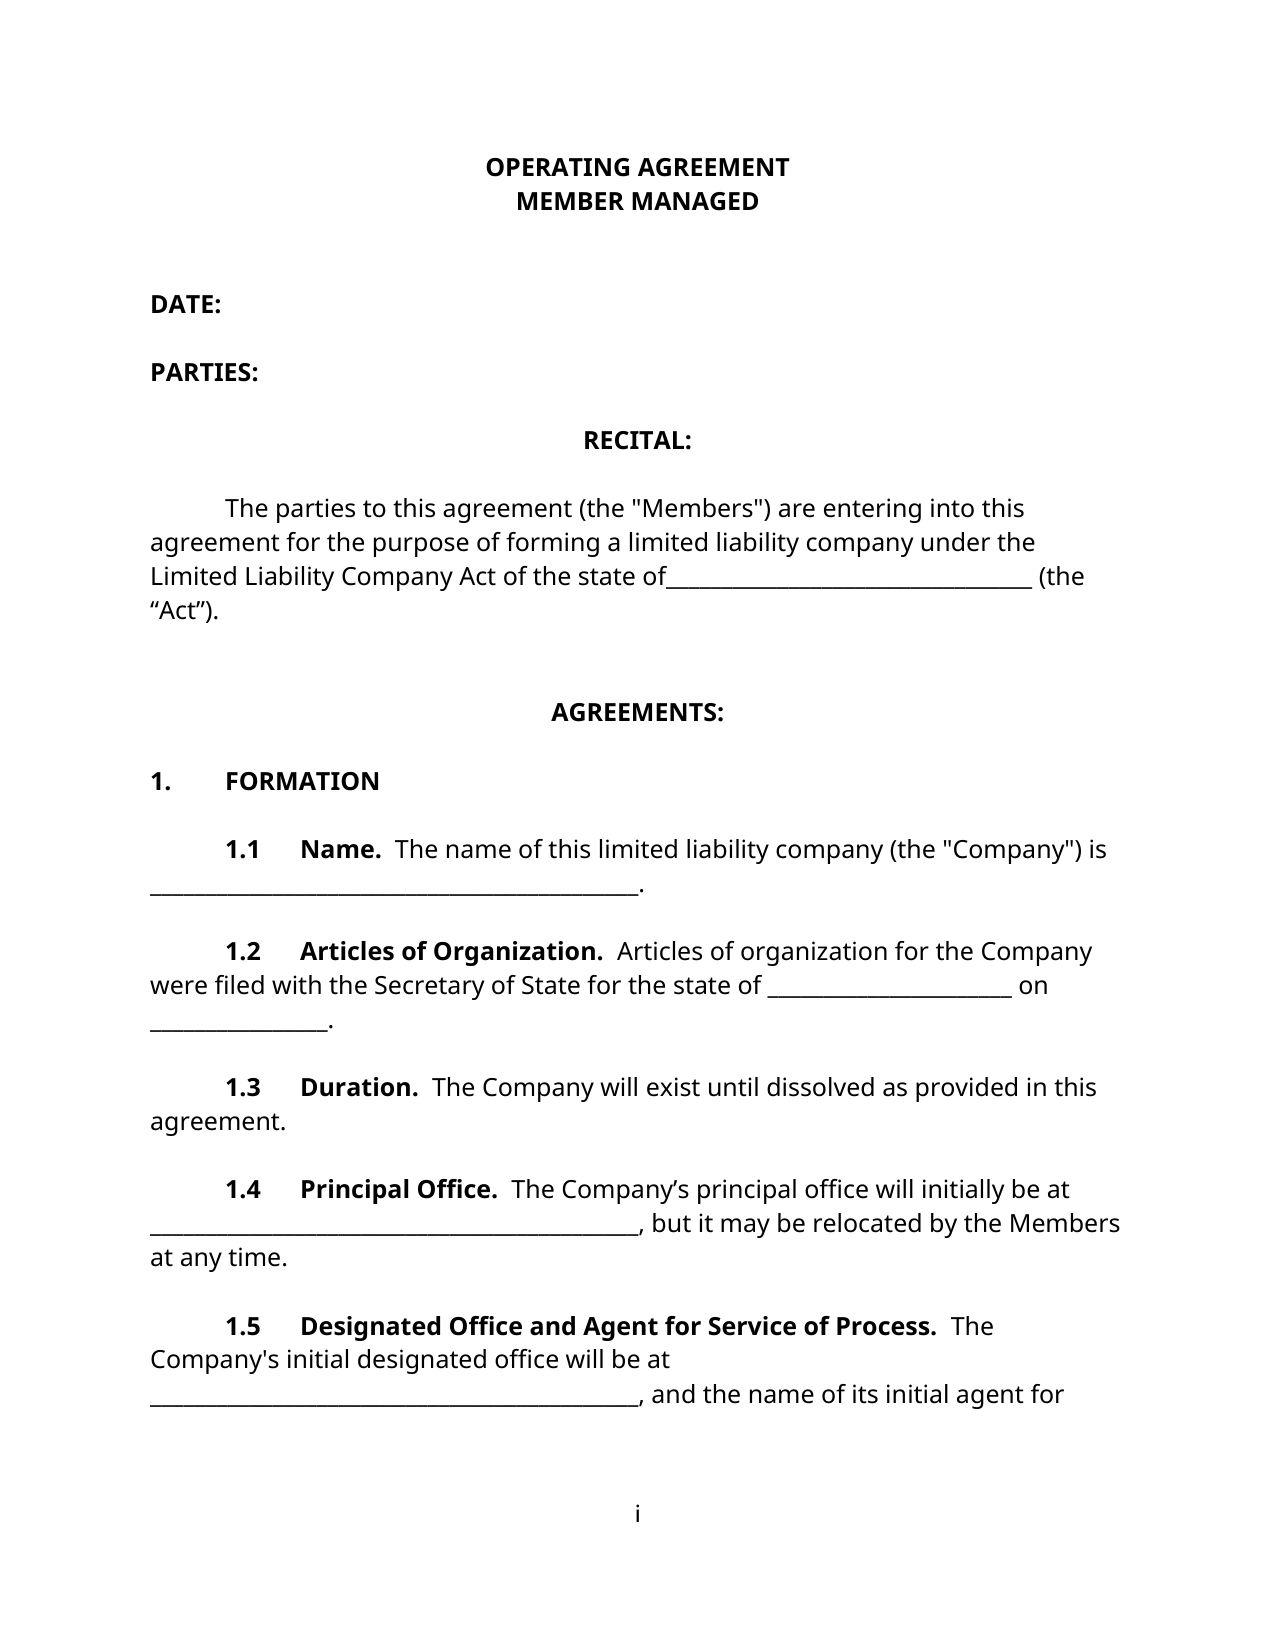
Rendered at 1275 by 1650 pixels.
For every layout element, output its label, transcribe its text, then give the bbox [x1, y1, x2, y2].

text The parties to this agreement (the "Members") are entering into this agreement for the purpose of forming a limited liability company under the Limited Liability Company Act of the state of_________________________________ (the “Act”). [150, 491, 1125, 627]
text 1.4 Principal Office. The Company’s principal office will initially be at ____________________________________________, but it may be relocated by the Members at any time. [150, 1172, 1125, 1274]
subtitle MEMBER MANAGED [150, 184, 1125, 218]
text 1. FORMATION [150, 763, 1125, 797]
text RECITAL: [150, 422, 1125, 457]
text PARTIES: [150, 354, 1125, 388]
text 1.1 Name. The name of this limited liability company (the "Company") is ____________________________________________. [150, 831, 1125, 899]
text OPERATING AGREEMENT [150, 150, 1125, 184]
text 1.2 Articles of Organization. Articles of organization for the Company were filed with the Secretary of State for the state of ______________________ on ________________. [150, 933, 1125, 1036]
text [150, 1308, 1125, 1410]
text AGREEMENTS: [150, 695, 1125, 729]
text 1.3 Duration. The Company will exist until dissolved as provided in this agreement. [150, 1070, 1125, 1138]
text DATE: [150, 286, 1125, 320]
